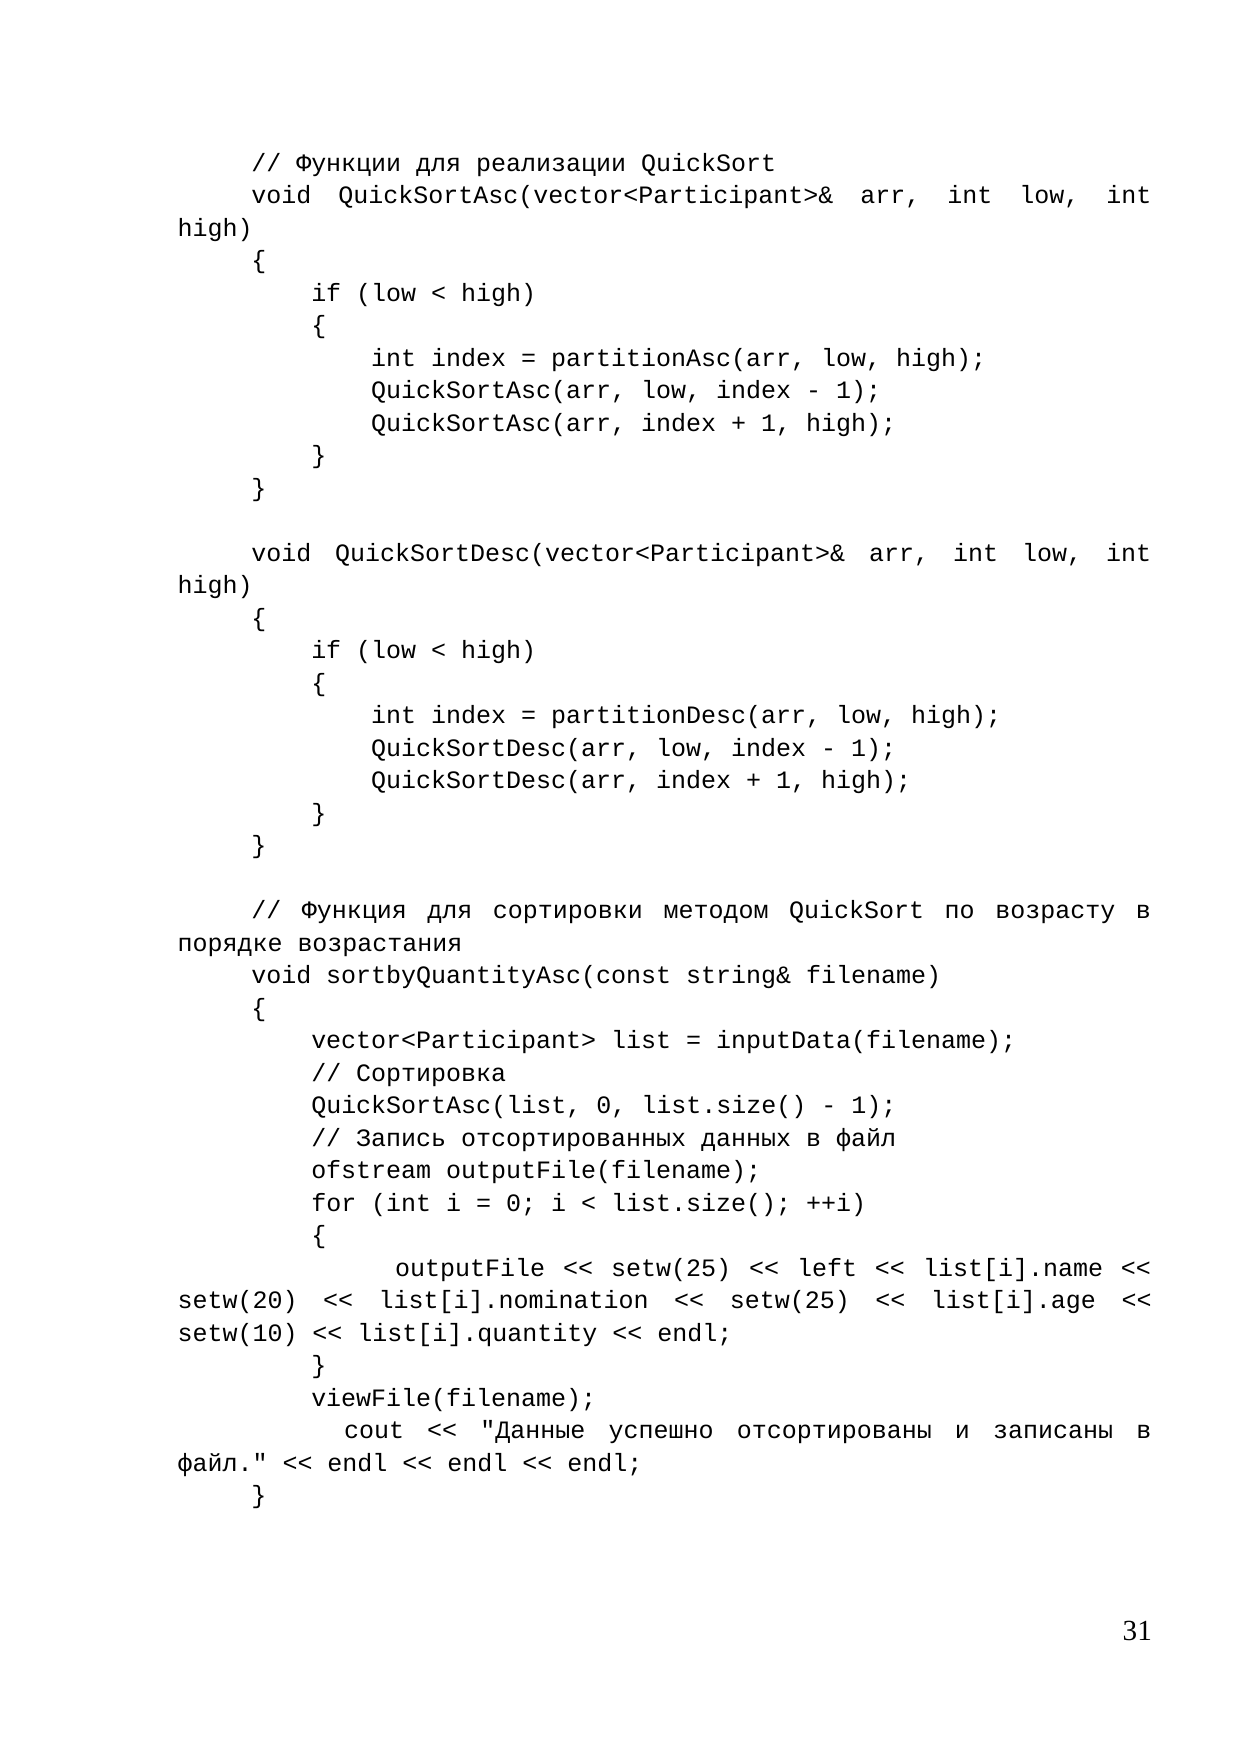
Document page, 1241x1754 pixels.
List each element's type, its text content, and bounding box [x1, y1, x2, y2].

text if (low < high) [177, 281, 1152, 309]
text void sortbyQuantityAsc(const string& filename) [177, 963, 1152, 991]
text QuickSortDesc(arr, low, index - 1); [177, 736, 1152, 764]
text QuickSortDesc(arr, index + 1, high); [177, 768, 1152, 796]
text viewFile(filename); [177, 1386, 1152, 1414]
text if (low < high) [177, 638, 1152, 666]
text } [177, 833, 1152, 861]
text void QuickSortAsc(vector<Participant>& arr, int low, int high) [177, 183, 1152, 244]
text } [177, 801, 1152, 829]
text { [177, 1223, 1152, 1251]
text int index = partitionDesc(arr, low, high); [177, 703, 1152, 731]
text int index = partitionAsc(arr, low, high); [177, 346, 1152, 374]
text } [177, 1483, 1152, 1511]
text { [177, 248, 1152, 276]
text { [177, 996, 1152, 1024]
text QuickSortAsc(arr, low, index - 1); [177, 378, 1152, 406]
text QuickSortAsc(list, 0, list.size() - 1); [177, 1093, 1152, 1121]
text for (int i = 0; i < list.size(); ++i) [177, 1191, 1152, 1219]
text { [177, 671, 1152, 699]
text vector<Participant> list = inputData(filename); [177, 1028, 1152, 1056]
text QuickSortAsc(arr, index + 1, high); [177, 411, 1152, 439]
text void QuickSortDesc(vector<Participant>& arr, int low, int high) [177, 541, 1152, 601]
text // Сортировка [177, 1061, 1152, 1089]
text // Функции для реализации QuickSort [177, 151, 1152, 179]
text } [177, 476, 1152, 504]
text cout << "Данные успешно отсортированы и записаны в файл." << endl << endl << endl; [177, 1418, 1152, 1479]
text { [177, 606, 1152, 634]
text ofstream outputFile(filename); [177, 1158, 1152, 1186]
text } [177, 1353, 1152, 1381]
text // Функция для сортировки методом QuickSort по возрасту в порядке возрастания [177, 898, 1152, 959]
text } [177, 443, 1152, 471]
text // Запись отсортированных данных в файл [177, 1126, 1152, 1154]
text { [177, 313, 1152, 341]
